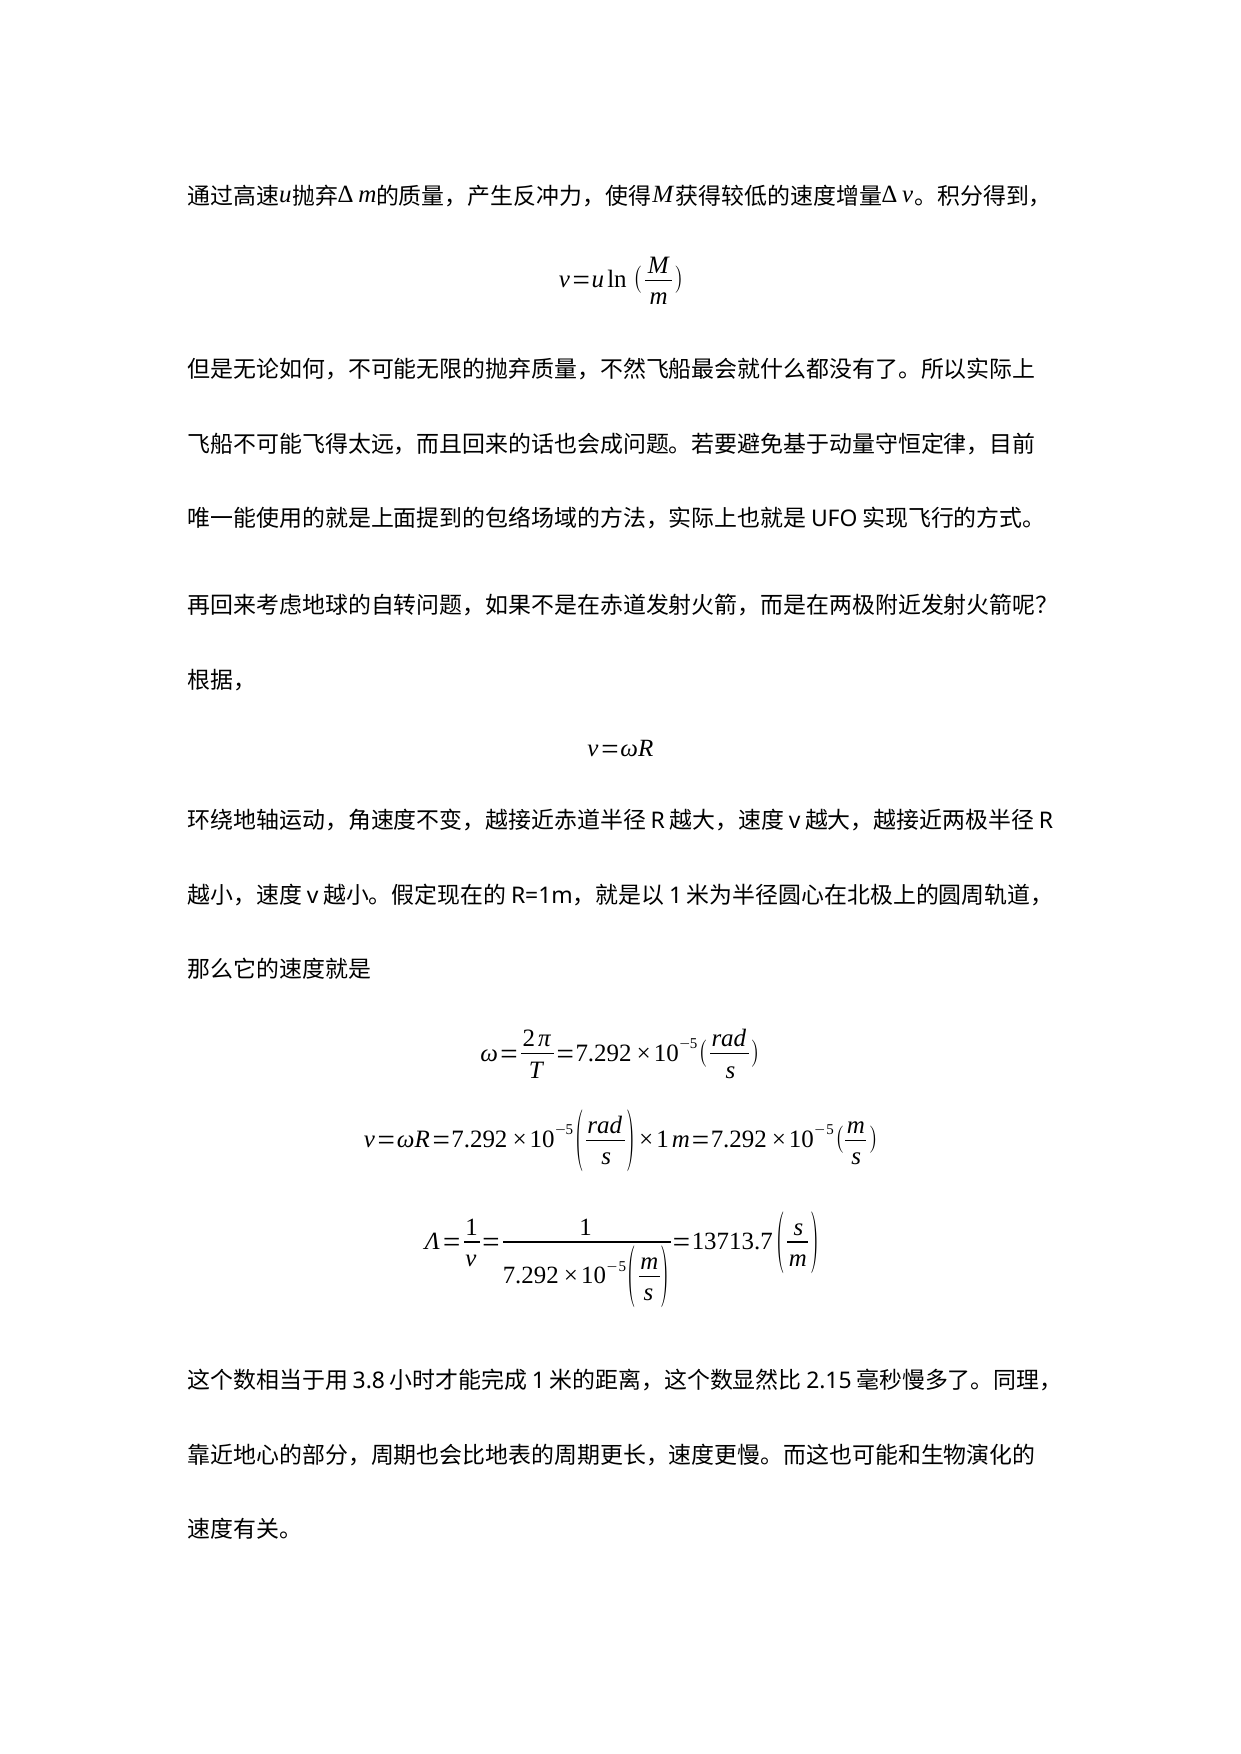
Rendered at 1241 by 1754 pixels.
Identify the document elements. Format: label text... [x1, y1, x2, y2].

text 但是无论如何，不可能无限的抛弃质量，不然飞船最会就什么都没有了。所以实际上飞船不可能飞得太远，而且回来的话也会成问题。若要避免基于动量守恒定律，目前唯一能使用的就是上面提到的包络场域的方法，实际上也就是UFO实现飞行的方式。 [187, 335, 1053, 549]
text 通过高速抛弃的质量，产生反冲力，使得获得较低的速度增量。积分得到， [187, 162, 1053, 227]
text 再回来考虑地球的自转问题，如果不是在赤道发射火箭，而是在两极附近发射火箭呢？根据， [187, 571, 1053, 711]
text 这个数相当于用3.8小时才能完成1米的距离，这个数显然比2.15毫秒慢多了。同理，靠近地心的部分，周期也会比地表的周期更长，速度更慢。而这也可能和生物演化的速度有关。 [187, 1346, 1053, 1560]
text 环绕地轴运动，角速度不变，越接近赤道半径R越大，速度v越大，越接近两极半径R越小，速度v越小。假定现在的R=1m，就是以1米为半径圆心在北极上的圆周轨道，那么它的速度就是 [187, 786, 1053, 1000]
